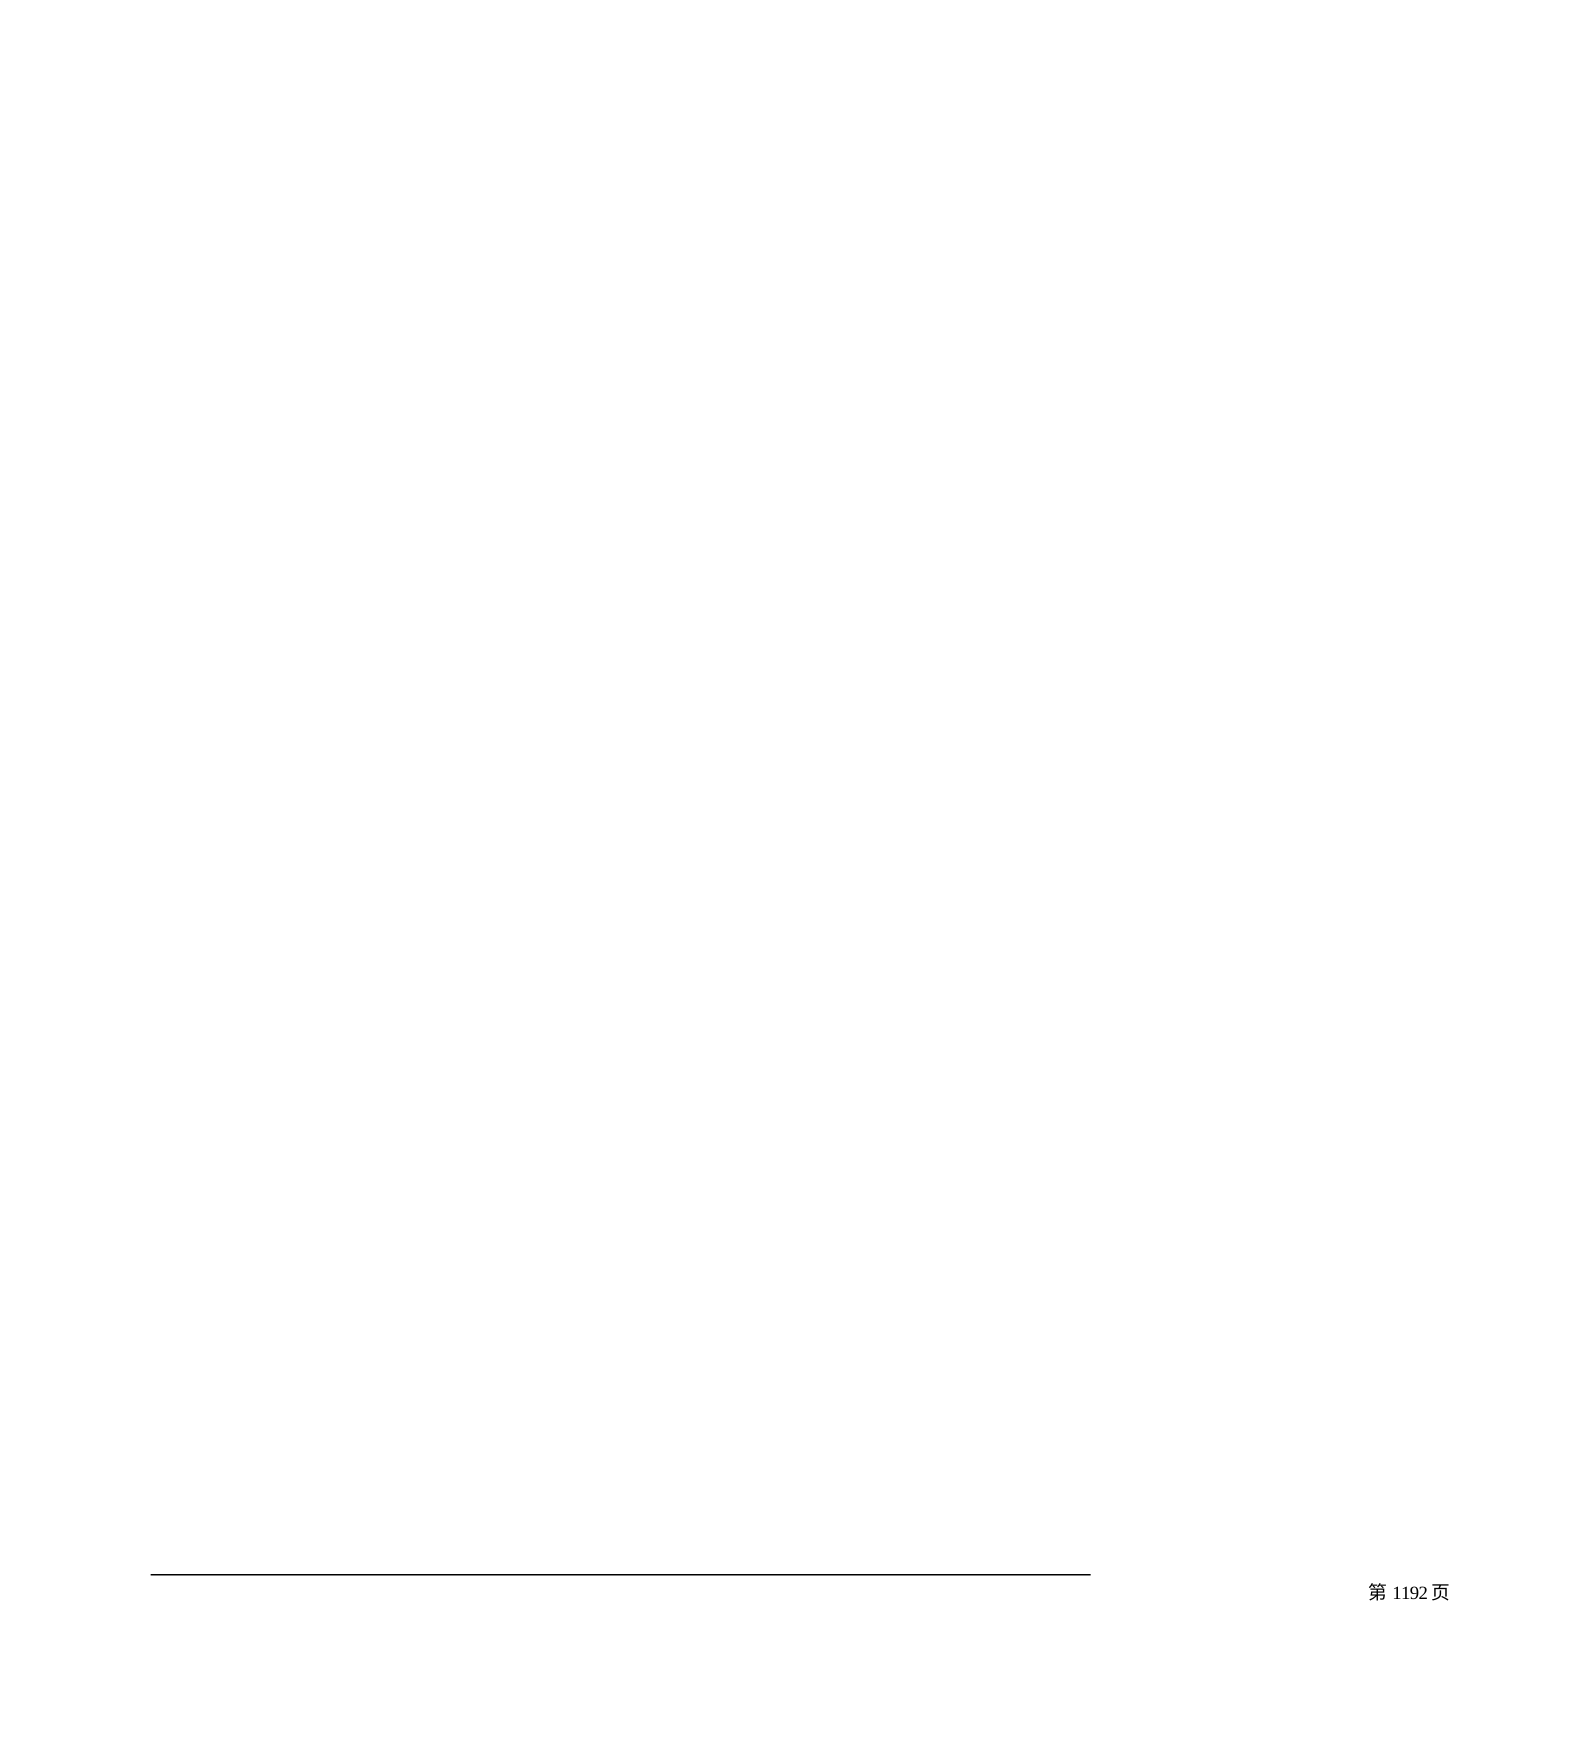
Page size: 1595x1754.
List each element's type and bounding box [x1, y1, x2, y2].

picture [150, 1574, 1091, 1578]
